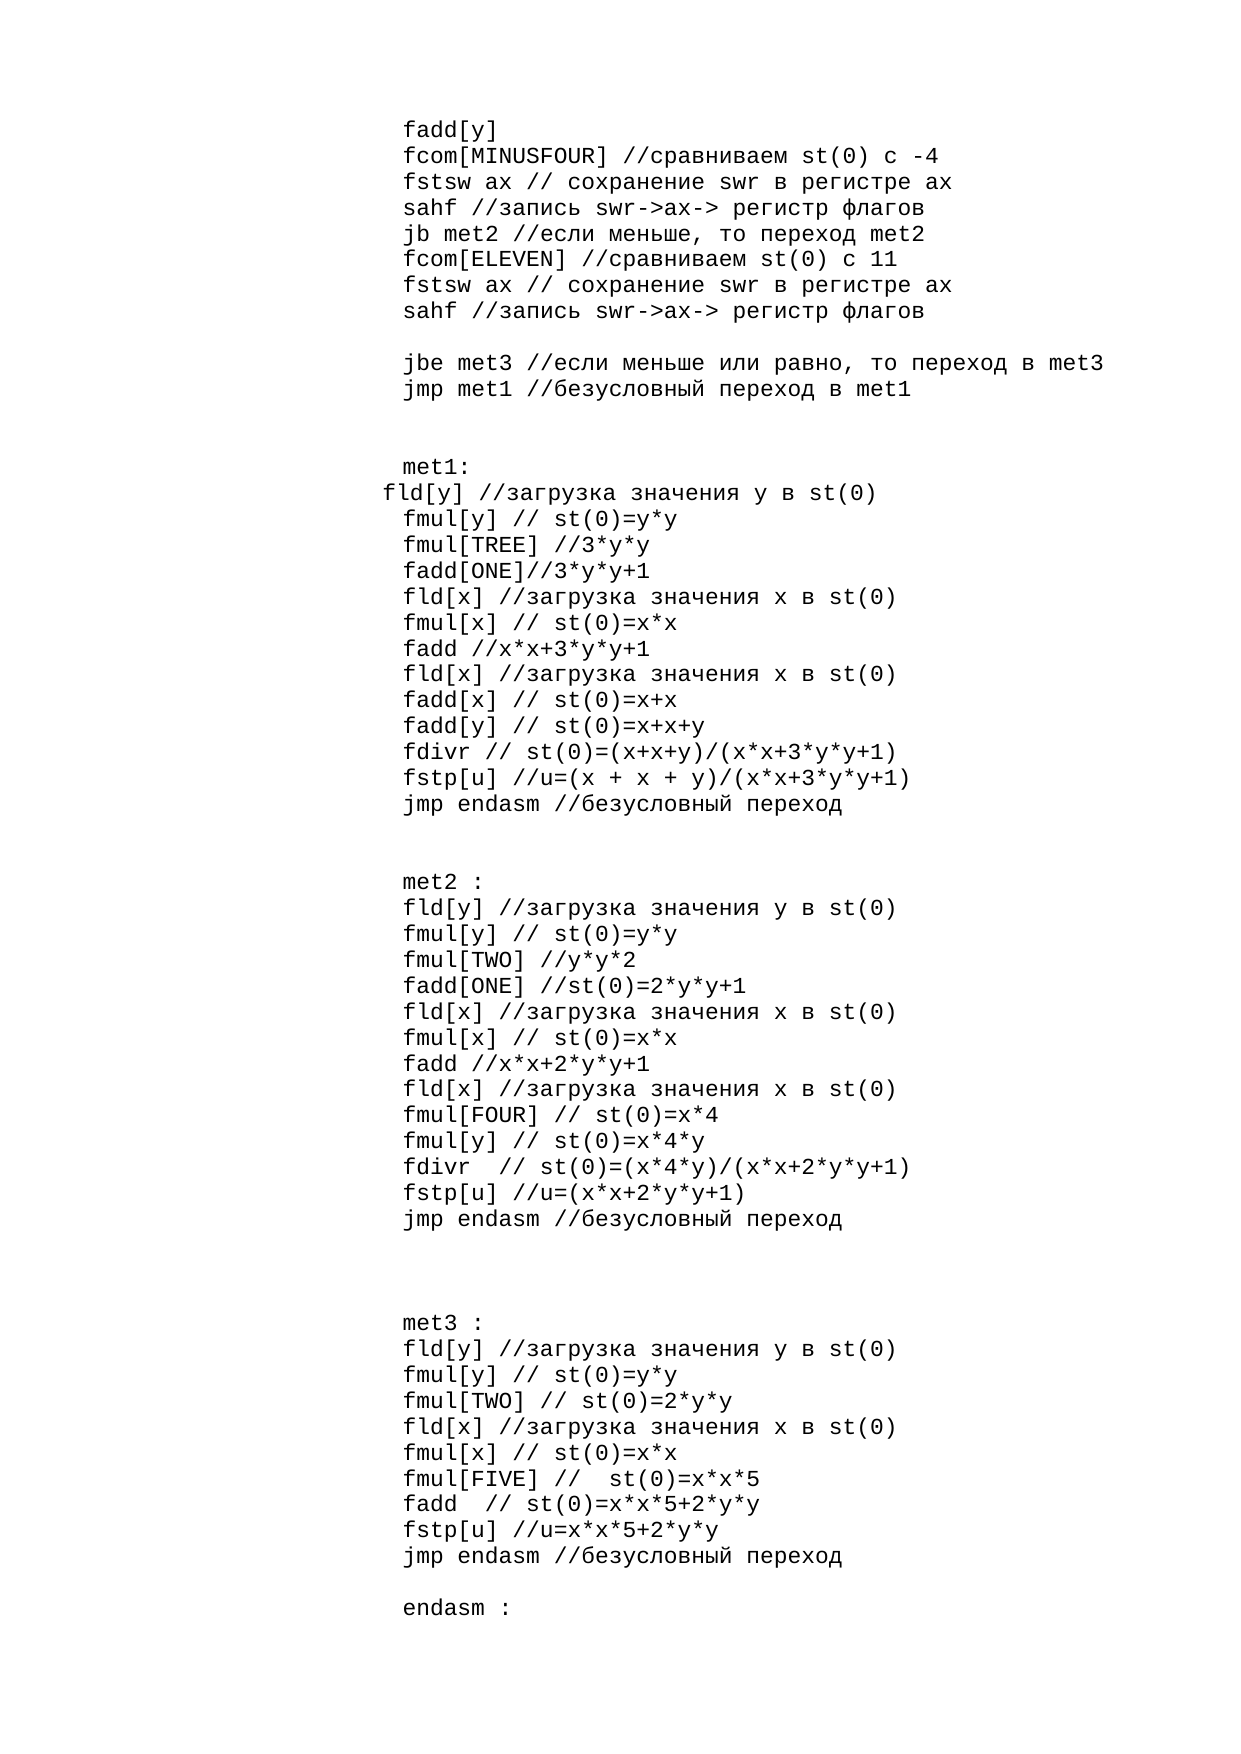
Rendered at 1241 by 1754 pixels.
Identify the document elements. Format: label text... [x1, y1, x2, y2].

text fdivr // st(0)=(x+x+y)/(x*x+3*y*y+1) [177, 741, 1152, 767]
text fld[x] //загрузка значения x в st(0) [177, 663, 1152, 689]
text fmul[x] // st(0)=x*x [177, 1026, 1152, 1052]
text fcom[ELEVEN] //сравниваем st(0) c 11 [177, 248, 1152, 274]
text fmul[TWO] //y*y*2 [177, 948, 1152, 974]
text jmp met1 //безусловный переход в met1 [177, 377, 1152, 403]
text fmul[x] // st(0)=x*x [177, 1441, 1152, 1467]
text fcom[MINUSFOUR] //сравниваем st(0) c -4 [177, 144, 1152, 170]
text jb met2 //если меньше, то переход met2 [177, 222, 1152, 248]
text jmp endasm //безусловный переход [177, 1545, 1152, 1571]
text fstp[u] //u=x*x*5+2*y*y [177, 1519, 1152, 1545]
text fld[y] //загрузка значения y в st(0) [177, 896, 1152, 922]
text fld[x] //загрузка значения x в st(0) [177, 1078, 1152, 1104]
text sahf //запись swr->ax-> регистр флагов [177, 196, 1152, 222]
text fmul[x] // st(0)=x*x [177, 611, 1152, 637]
text fstsw ax // сохранение swr в регистре ax [177, 274, 1152, 300]
text fld[x] //загрузка значения x в st(0) [177, 585, 1152, 611]
text fld[y] //загрузка значения y в st(0) [177, 1337, 1152, 1363]
text fadd //x*x+3*y*y+1 [177, 637, 1152, 663]
text fadd //x*x+2*y*y+1 [177, 1052, 1152, 1078]
text fmul[y] // st(0)=y*y [177, 507, 1152, 533]
text fmul[TREE] //3*y*y [177, 533, 1152, 559]
text sahf //запись swr->ax-> регистр флагов [177, 300, 1152, 326]
text met3 : [177, 1311, 1152, 1337]
text fld[x] //загрузка значения x в st(0) [177, 1000, 1152, 1026]
text fstp[u] //u=(x + x + y)/(x*x+3*y*y+1) [177, 767, 1152, 792]
text fmul[y] // st(0)=y*y [177, 1363, 1152, 1389]
text fstsw ax // сохранение swr в регистре ax [177, 170, 1152, 196]
text fadd[y] // st(0)=x+x+y [177, 715, 1152, 741]
text jmp endasm //безусловный переход [177, 1207, 1152, 1233]
text jbe met3 //если меньше или равно, то переход в met3 [177, 352, 1152, 377]
text fmul[y] // st(0)=x*4*y [177, 1130, 1152, 1156]
text fld[x] //загрузка значения x в st(0) [177, 1415, 1152, 1441]
text fmul[FIVE] // st(0)=x*x*5 [177, 1467, 1152, 1493]
text fld[y] //загрузка значения y в st(0) [177, 481, 1152, 507]
text fadd[y] [177, 118, 1152, 144]
text fstp[u] //u=(x*x+2*y*y+1) [177, 1182, 1152, 1207]
text fadd // st(0)=x*x*5+2*y*y [177, 1493, 1152, 1519]
text endasm : [177, 1597, 1152, 1622]
text fmul[FOUR] // st(0)=x*4 [177, 1104, 1152, 1130]
text met1: [177, 455, 1152, 481]
text jmp endasm //безусловный переход [177, 792, 1152, 818]
text fadd[ONE]//3*y*y+1 [177, 559, 1152, 585]
text fadd[x] // st(0)=x+x [177, 689, 1152, 715]
text fdivr // st(0)=(x*4*y)/(x*x+2*y*y+1) [177, 1156, 1152, 1182]
text fadd[ONE] //st(0)=2*y*y+1 [177, 974, 1152, 1000]
text met2 : [177, 870, 1152, 896]
text fmul[TWO] // st(0)=2*y*y [177, 1389, 1152, 1415]
text fmul[y] // st(0)=y*y [177, 922, 1152, 948]
